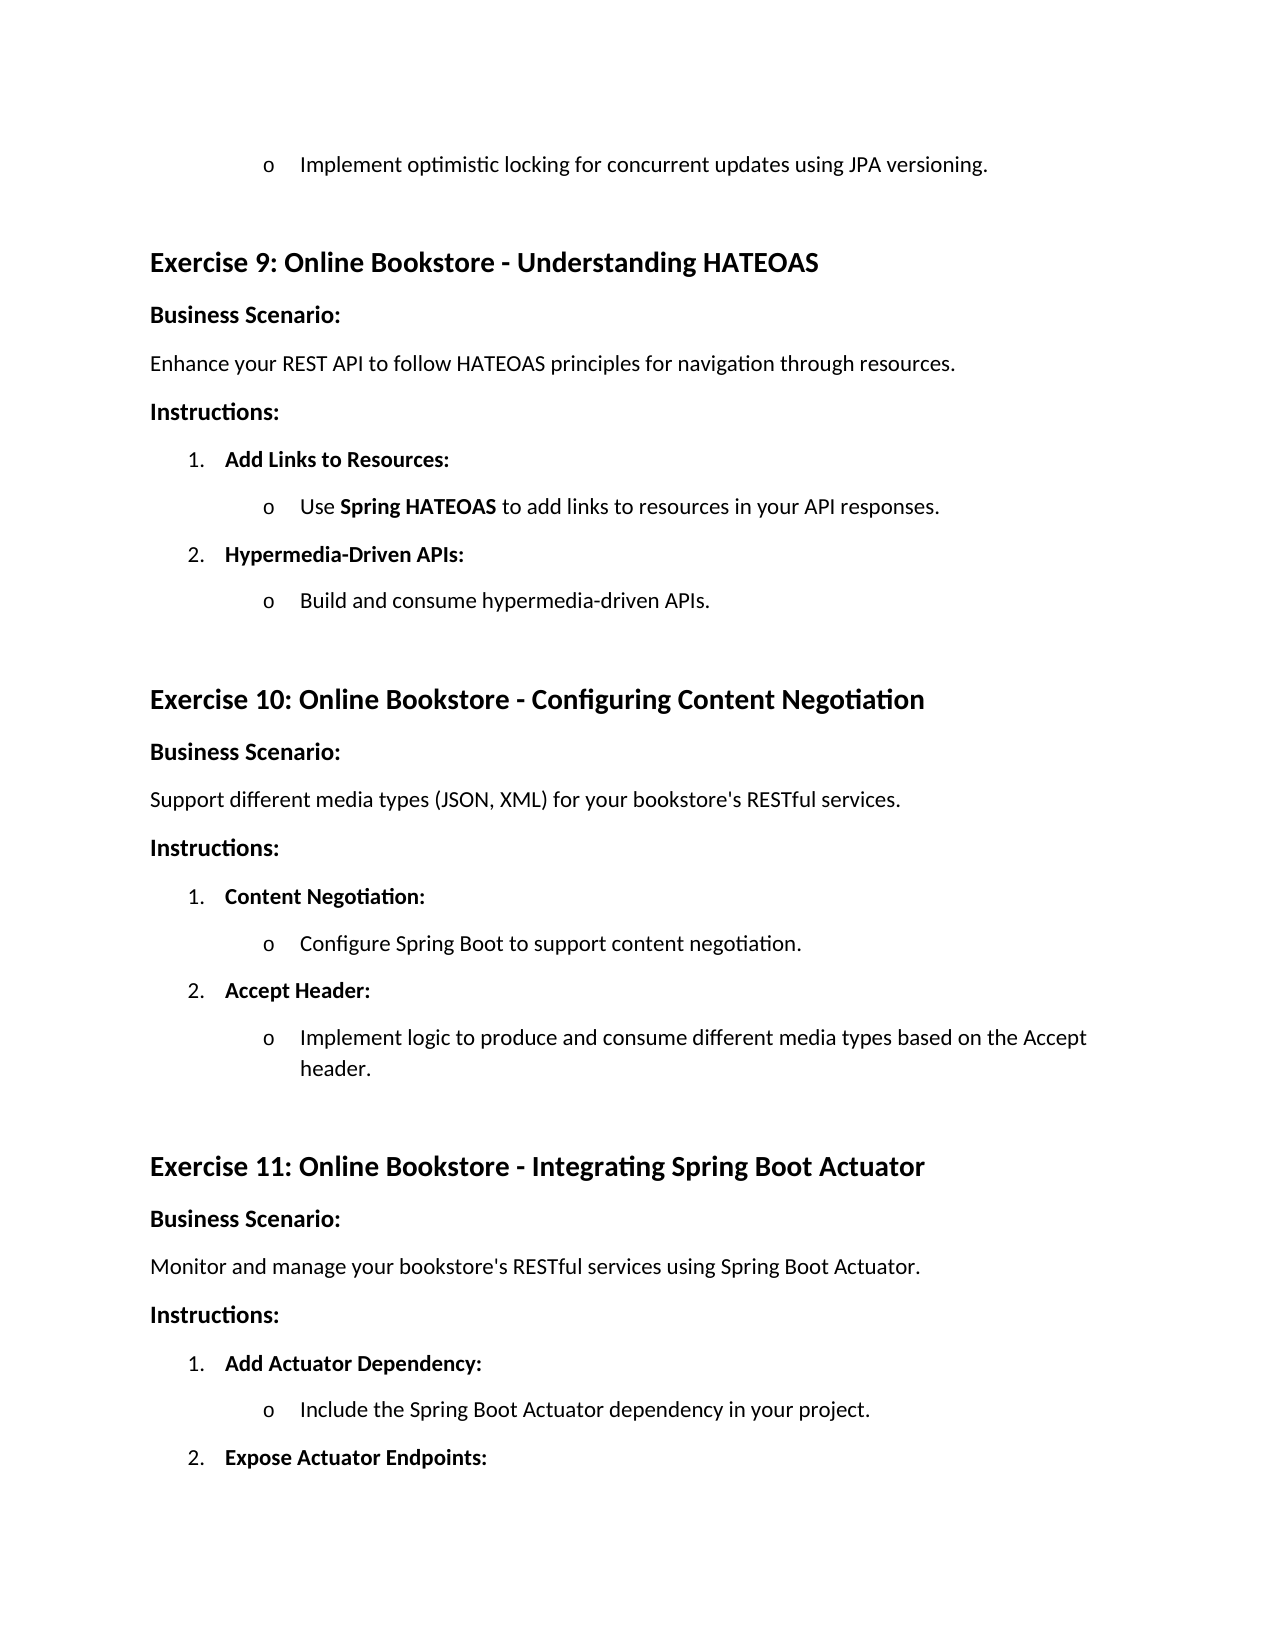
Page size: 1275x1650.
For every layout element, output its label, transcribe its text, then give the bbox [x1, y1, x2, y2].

text Exercise 9: Online Bookstore - Understanding HATEOAS [150, 244, 1125, 280]
list Implement logic to produce and consume different media types based on the Accept header. [262, 1023, 1125, 1082]
list Content Negotiation: [187, 882, 1125, 910]
text Instructions: [150, 1299, 1125, 1330]
text Exercise 11: Online Bookstore - Integrating Spring Boot Actuator [150, 1148, 1125, 1183]
text Enhance your REST API to follow HATEOAS principles for navigation through resources. [150, 349, 1125, 377]
list Implement optimistic locking for concurrent updates using JPA versioning. [262, 150, 1125, 178]
text Business Scenario: [150, 299, 1125, 330]
list Add Actuator Dependency: [187, 1349, 1125, 1377]
list Include the Spring Boot Actuator dependency in your project. [262, 1396, 1125, 1424]
text Support different media types (JSON, XML) for your bookstore's RESTful services. [150, 786, 1125, 813]
list Expose Actuator Endpoints: [187, 1443, 1125, 1471]
list Build and consume hypermedia-driven APIs. [262, 587, 1125, 615]
text Business Scenario: [150, 1203, 1125, 1233]
list Use Spring HATEOAS to add links to resources in your API responses. [262, 492, 1125, 521]
text Instructions: [150, 396, 1125, 426]
list Configure Spring Boot to support content negotiation. [262, 929, 1125, 957]
text Business Scenario: [150, 736, 1125, 766]
text Exercise 10: Online Bookstore - Configuring Content Negotiation [150, 681, 1125, 716]
text Instructions: [150, 832, 1125, 863]
list Add Links to Resources: [187, 445, 1125, 473]
list Hypermedia-Driven APIs: [187, 540, 1125, 568]
text Monitor and manage your bookstore's RESTful services using Spring Boot Actuator. [150, 1252, 1125, 1280]
list Accept Header: [187, 976, 1125, 1004]
